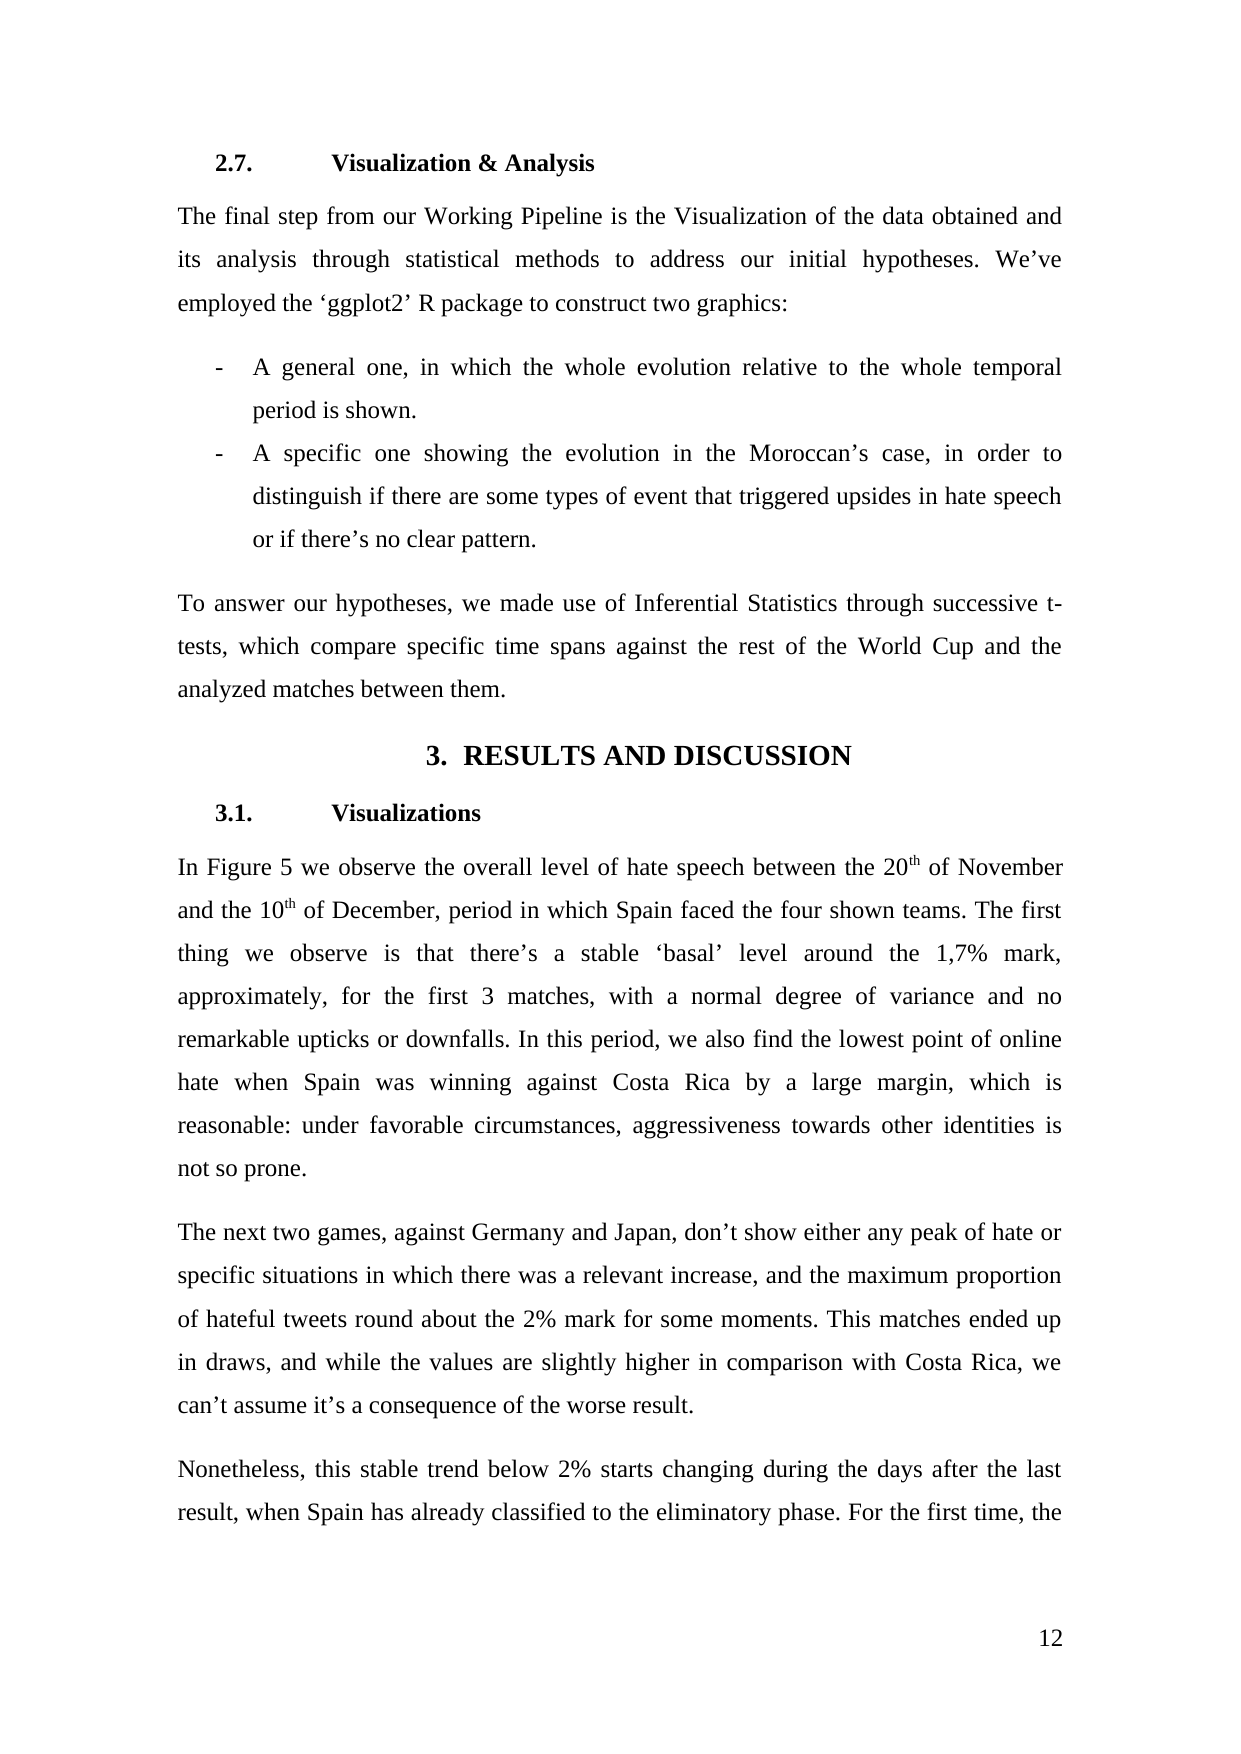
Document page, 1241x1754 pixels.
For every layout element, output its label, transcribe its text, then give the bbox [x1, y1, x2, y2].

text To answer our hypotheses, we made use of Inferential Statistics through successive t-tests, which compare specific time spans against the rest of the World Cup and the analyzed matches between them. [177, 588, 1063, 703]
list Visualization & Analysis [215, 148, 1063, 176]
list A general one, in which the whole evolution relative to the whole temporal period is shown. [215, 352, 1063, 423]
text The final step from our Working Pipeline is the Visualization of the data obtained and its analysis through statistical methods to address our initial hypotheses. We’ve employed the ‘ggplot2’ R package to construct two graphics: [177, 201, 1063, 316]
list RESULTS AND DISCUSSION [215, 738, 1063, 772]
list Visualizations [215, 798, 1063, 826]
list A specific one showing the evolution in the Moroccan’s case, in order to distinguish if there are some types of event that triggered upsides in hate speech or if there’s no clear pattern. [215, 438, 1063, 553]
text In Figure 5 we observe the overall level of hate speech between the 20th of November and the 10th of December, period in which Spain faced the four shown teams. The first thing we observe is that there’s a stable ‘basal’ level around the 1,7% mark, approximately, for the first 3 matches, with a normal degree of variance and no remarkable upticks or downfalls. In this period, we also find the lowest point of online hate when Spain was winning against Costa Rica by a large margin, which is reasonable: under favorable circumstances, aggressiveness towards other identities is not so prone. [177, 852, 1063, 1182]
